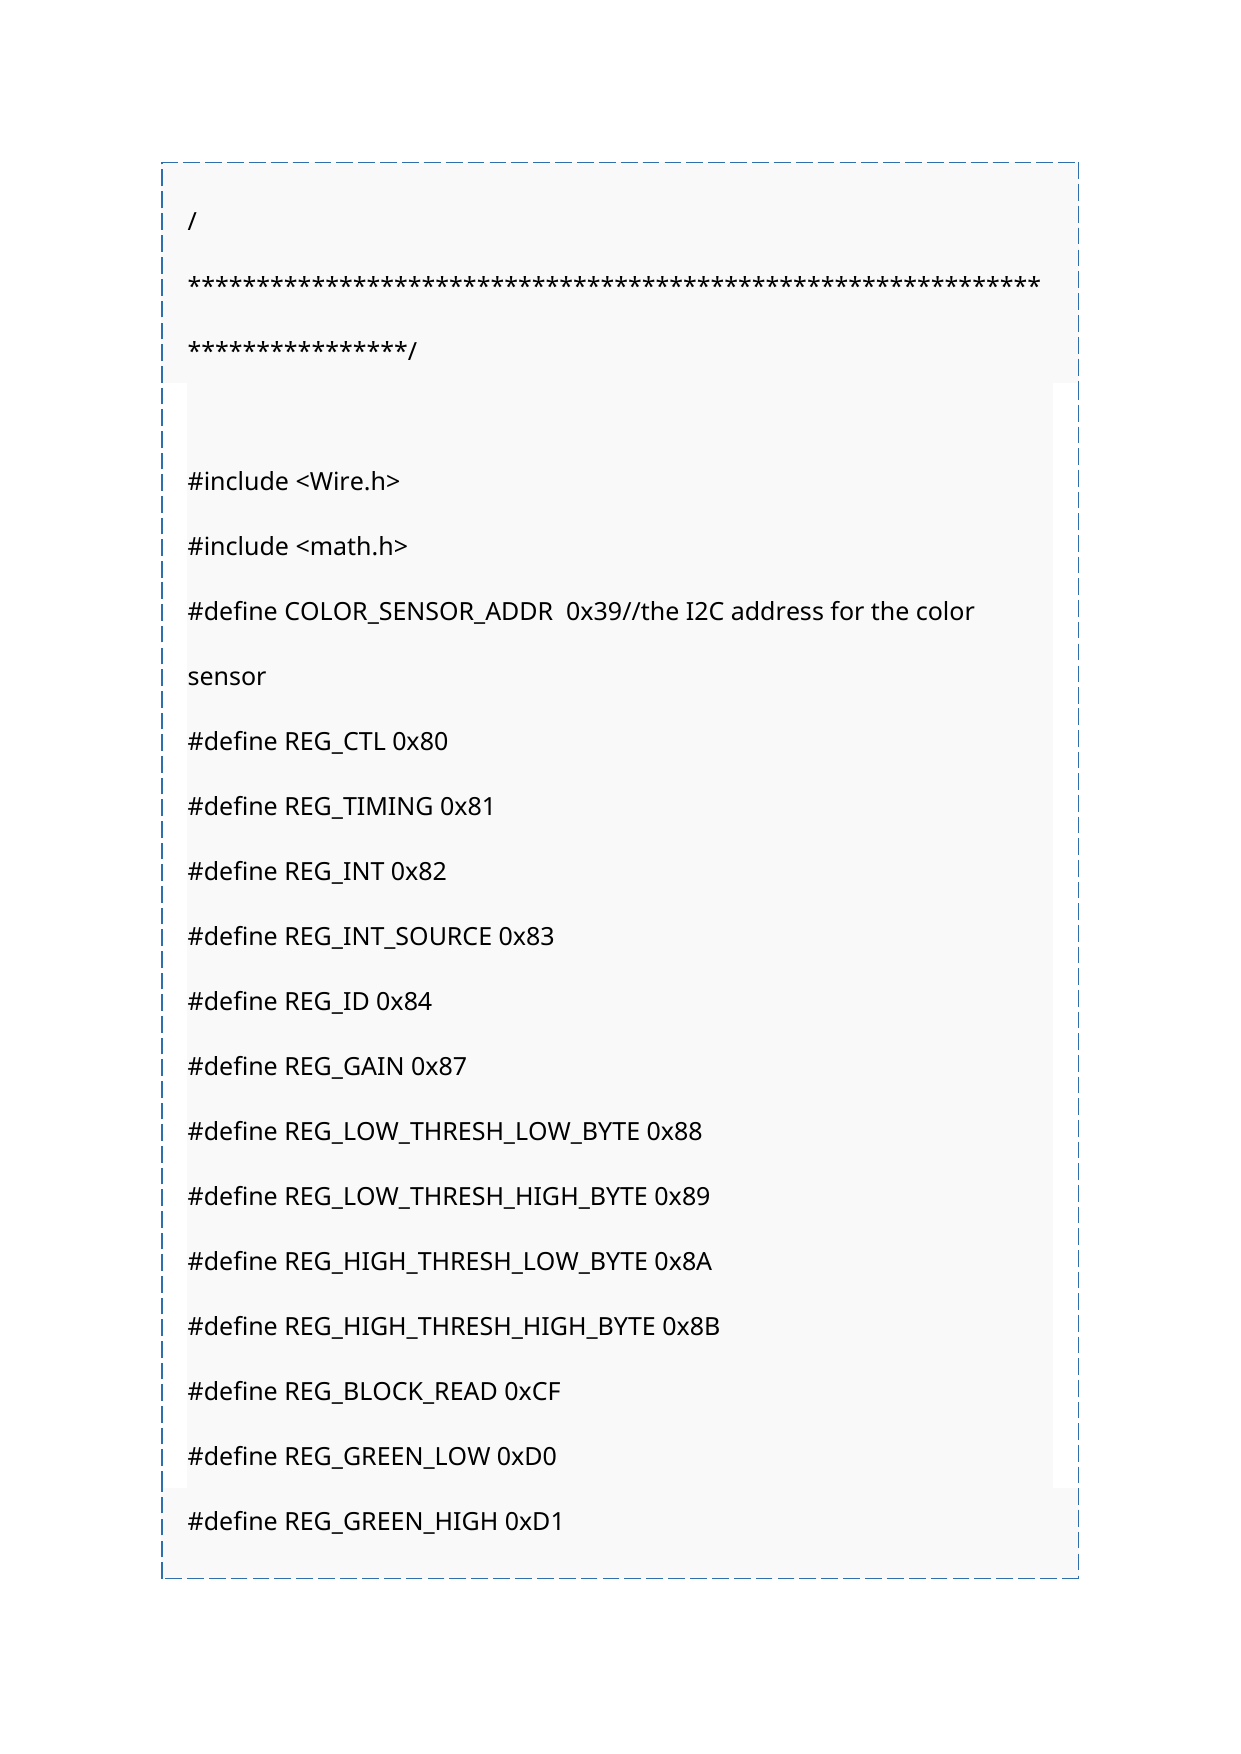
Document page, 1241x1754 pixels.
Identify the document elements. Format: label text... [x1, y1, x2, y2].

text #define REG_INT 0x82 [187, 838, 1053, 903]
text /******************************************************************************/ [161, 162, 1079, 383]
text #include <Wire.h> [187, 448, 1053, 513]
text #define REG_INT_SOURCE 0x83 [187, 903, 1053, 968]
text #define REG_GAIN 0x87 [187, 1033, 1053, 1098]
text #define REG_GREEN_LOW 0xD0 [187, 1423, 1053, 1462]
text #define REG_BLOCK_READ 0xCF [187, 1358, 1053, 1423]
text #define REG_LOW_THRESH_LOW_BYTE 0x88 [187, 1098, 1053, 1163]
text #define REG_HIGH_THRESH_HIGH_BYTE 0x8B [187, 1293, 1053, 1358]
text #define REG_CTL 0x80 [187, 708, 1053, 773]
text #define REG_HIGH_THRESH_LOW_BYTE 0x8A [187, 1228, 1053, 1293]
text #define REG_LOW_THRESH_HIGH_BYTE 0x89 [187, 1163, 1053, 1228]
text #include <math.h> [187, 513, 1053, 578]
text #define REG_ID 0x84 [187, 968, 1053, 1033]
text #define REG_TIMING 0x81 [187, 773, 1053, 838]
text #define REG_GREEN_HIGH 0xD1 [161, 1462, 1079, 1579]
text #define COLOR_SENSOR_ADDR 0x39//the I2C address for the color sensor [187, 578, 1053, 708]
